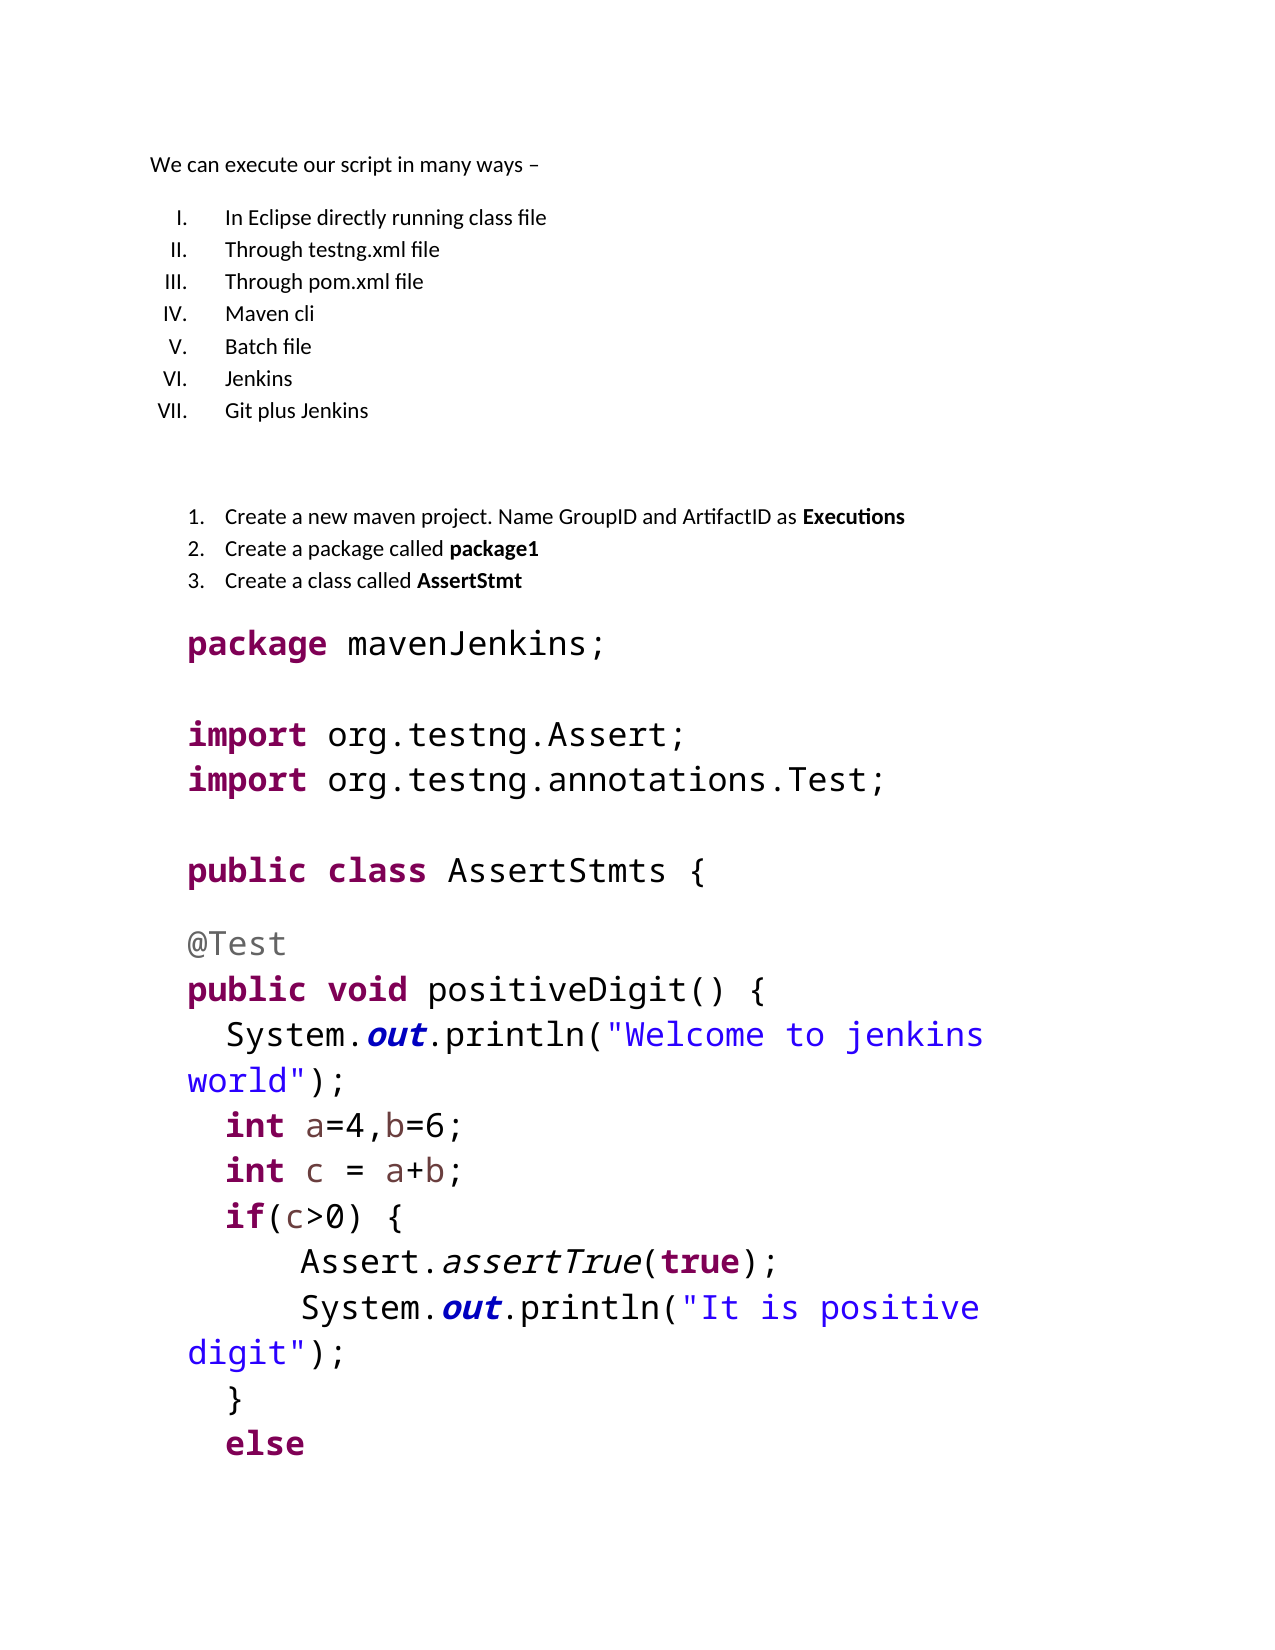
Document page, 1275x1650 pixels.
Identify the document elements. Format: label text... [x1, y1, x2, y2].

list Through testng.xml file [187, 235, 1125, 263]
text package mavenJenkins; [187, 619, 1125, 665]
list Create a class called AssertStmt [187, 567, 1125, 594]
text import org.testng.Assert; [187, 710, 1125, 756]
list Batch file [187, 332, 1125, 360]
text public void positiveDigit() { [187, 966, 1125, 1011]
text System.out.println("Welcome to jenkins world"); [187, 1011, 1125, 1102]
list Git plus Jenkins [187, 396, 1125, 424]
text public class AssertStmts { [187, 847, 1125, 892]
list Create a package called package1 [187, 534, 1125, 562]
text int c = a+b; [187, 1147, 1125, 1193]
text System.out.println("It is positive digit"); [187, 1283, 1125, 1374]
text if(c>0) { [187, 1193, 1125, 1238]
text @Test [187, 920, 1125, 966]
list In Eclipse directly running class file [187, 203, 1125, 231]
text int a=4,b=6; [187, 1102, 1125, 1147]
text Assert.assertTrue(true); [187, 1238, 1125, 1283]
text else [187, 1420, 1125, 1465]
list Maven cli [187, 299, 1125, 328]
text import org.testng.annotations.Test; [187, 756, 1125, 801]
text } [187, 1374, 1125, 1420]
list Create a new maven project. Name GroupID and ArtifactID as Executions [187, 502, 1125, 530]
list Jenkins [187, 364, 1125, 392]
text We can execute our script in many ways – [150, 150, 1125, 178]
list Through pom.xml file [187, 267, 1125, 295]
